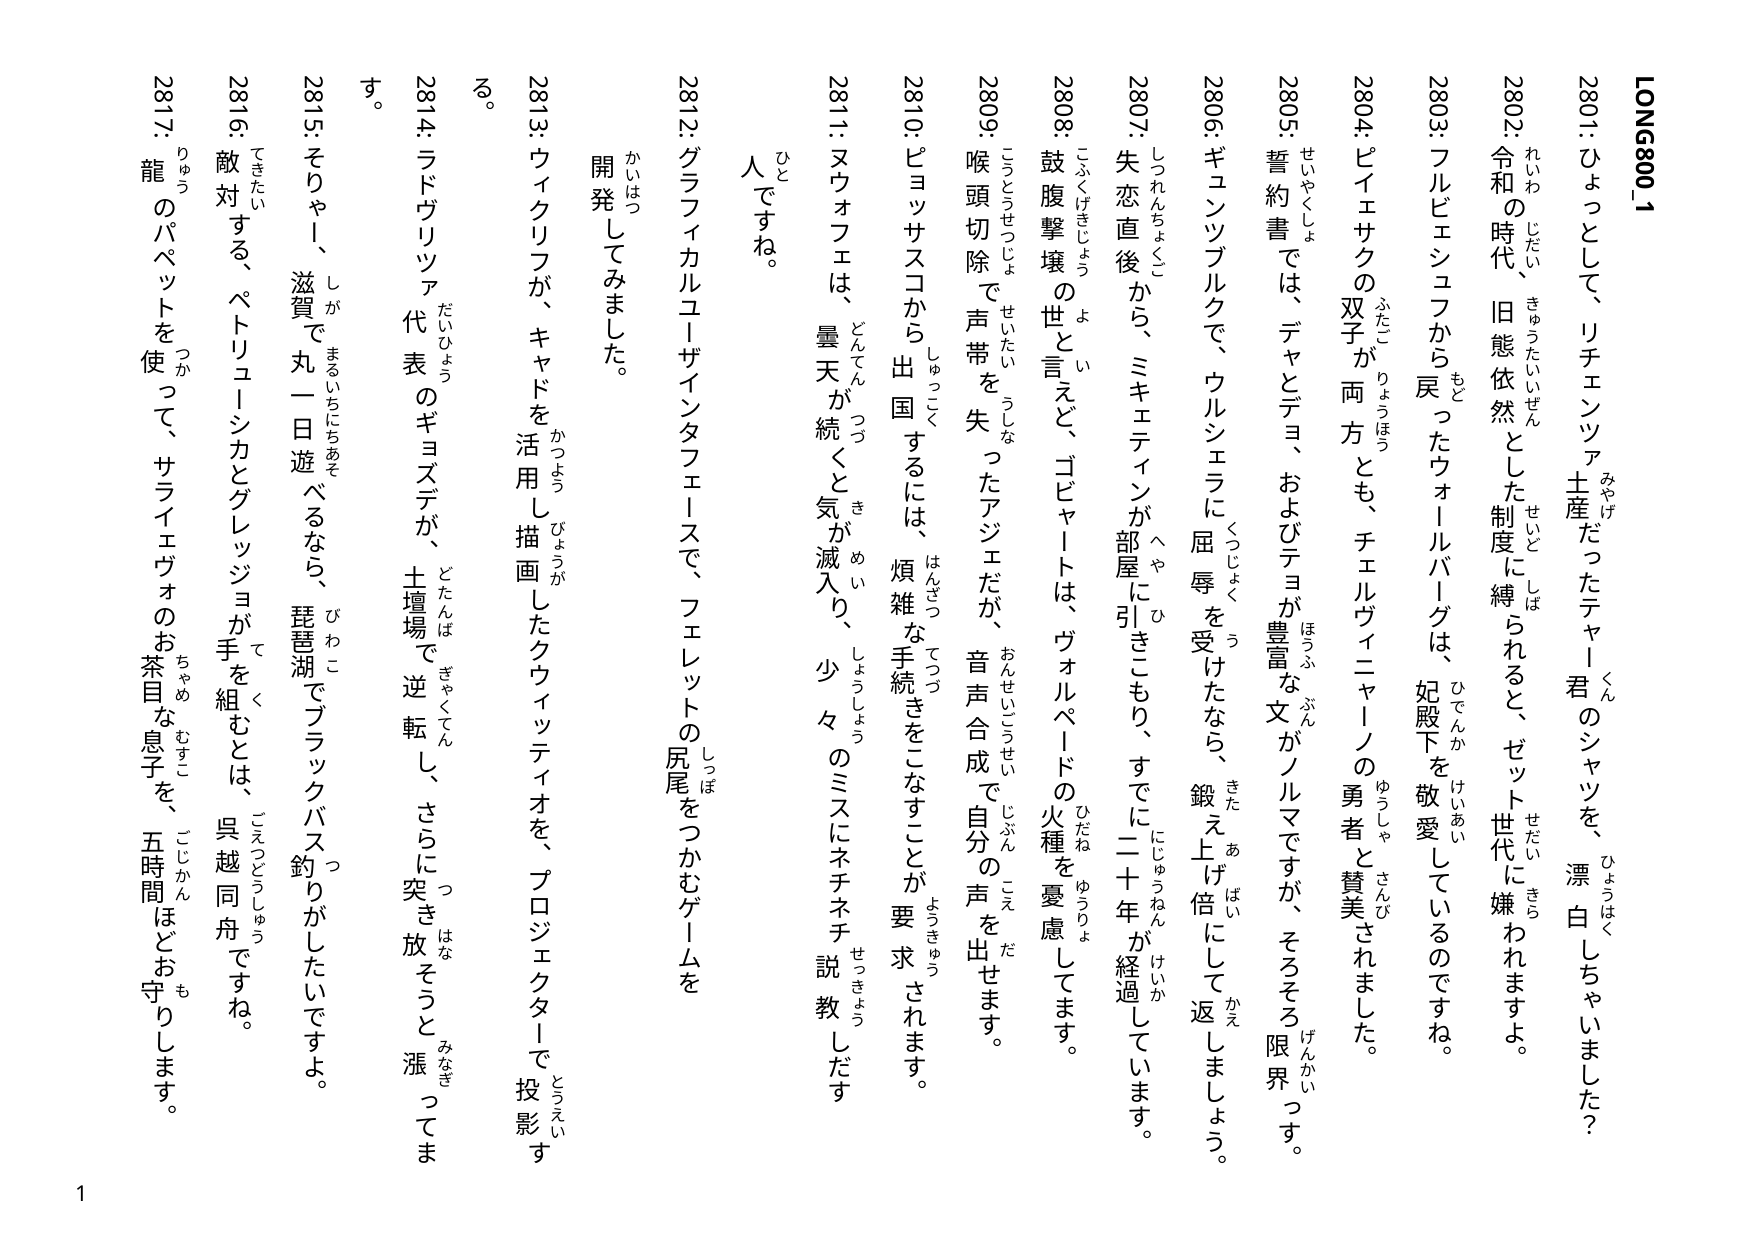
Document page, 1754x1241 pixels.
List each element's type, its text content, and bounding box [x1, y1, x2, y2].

text 2801: ひょっとして、リチェンツァだったテャーのシャツを、しちゃいました？ 2802: の、としたにられると、ゼットにわれますよ。 2803: フルビェシュフからったウォールバーグは、をしているのですね。 2804: ピイェサクのがとも、チェルヴィニャーノのとされました。 2805: では、デャとデョ、およびテョがながノルマですが、そろそろっす。 2806: ギュンツブルクで、ウルシェラにをけたなら、えげにしてしましょう。 2807: から、ミキェティンがにきこもり、すでにがしています。 2808: のとえど、ゴビャートは、ヴォルペードのをしてます。 2809: でをったアジェだが、でのをせます。 2810: ピョッサスコからするには、なきをこなすことがされます。 2811: ヌウォフェは、がくとがり、のミスにネチネチしだす [802, 75, 1627, 1165]
text LONG800_1 [1627, 75, 1664, 1165]
text ですね。 2812: グラフィカルユーザインタフェースで、フェレットのをつかむゲームを [652, 75, 802, 1165]
